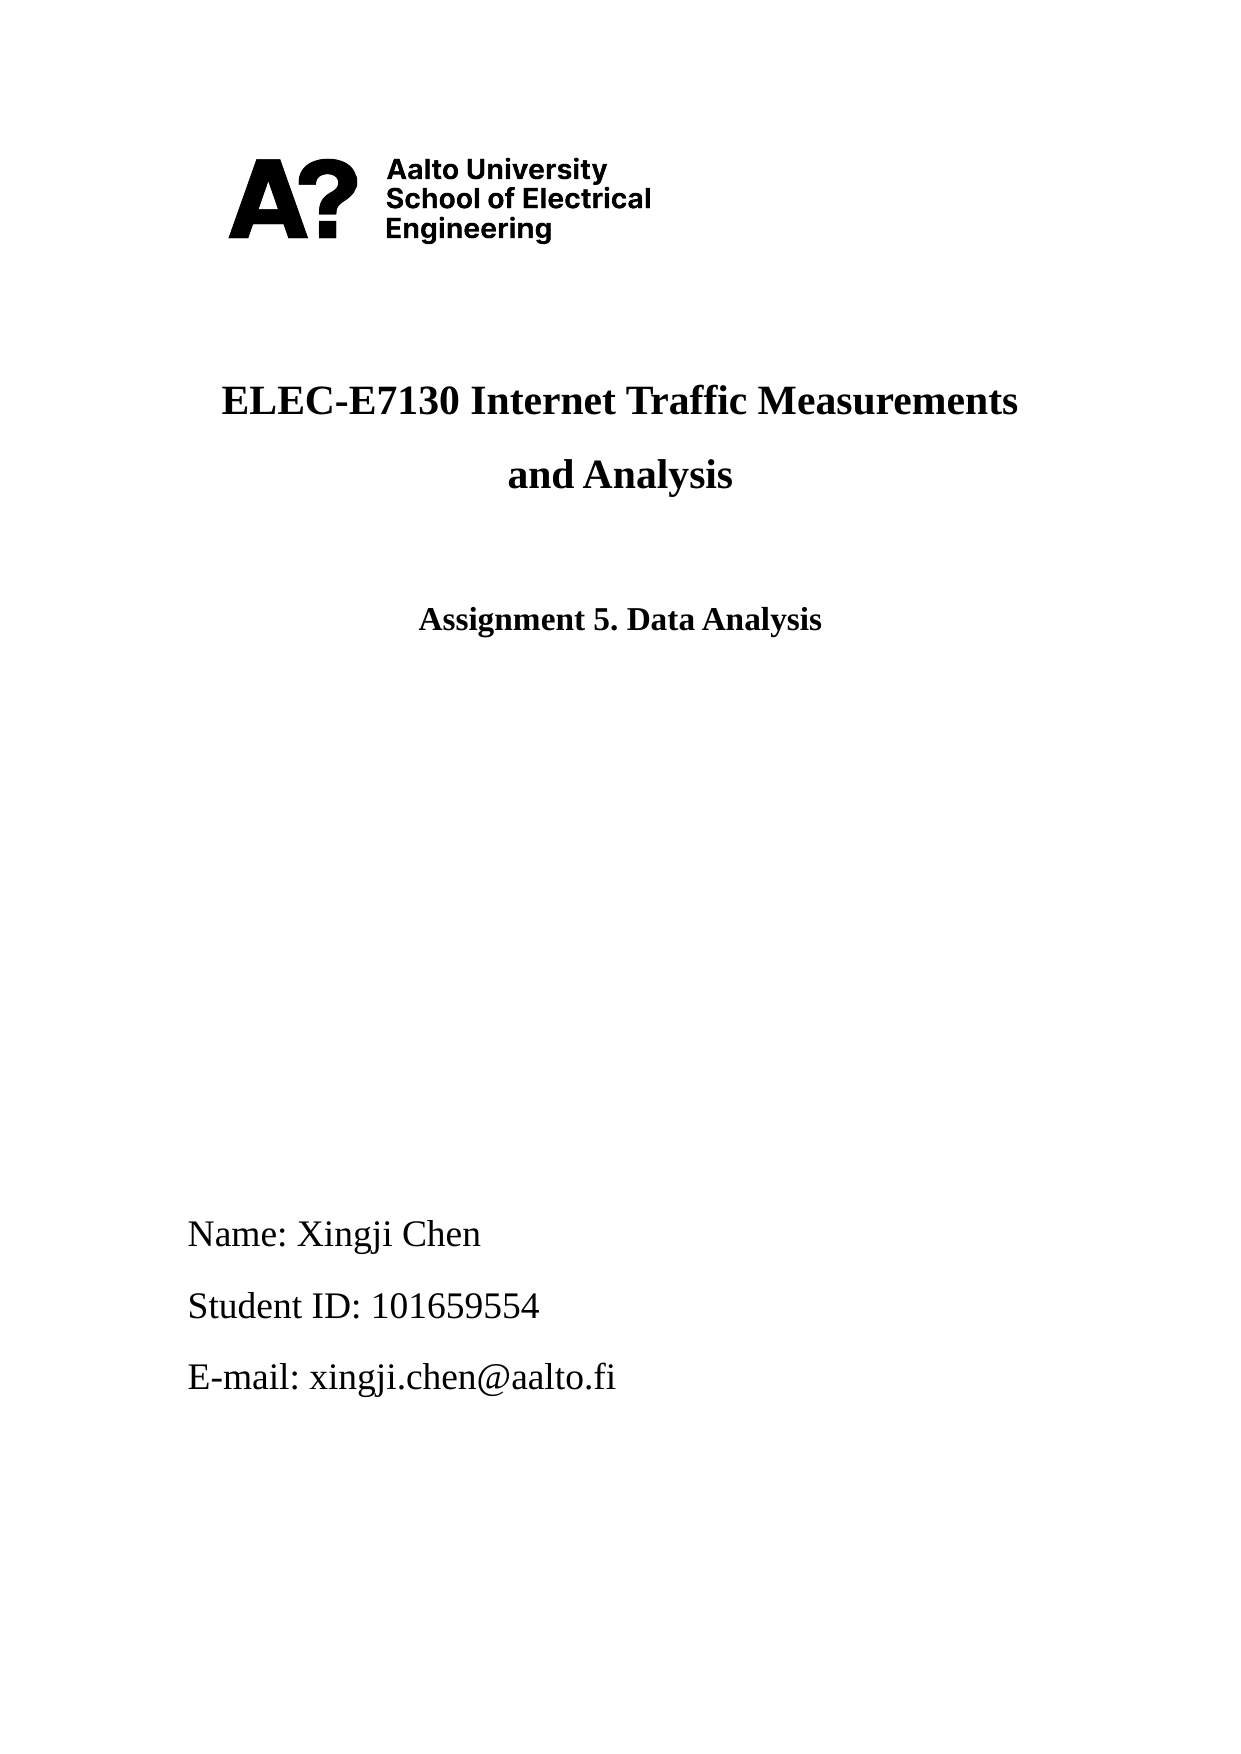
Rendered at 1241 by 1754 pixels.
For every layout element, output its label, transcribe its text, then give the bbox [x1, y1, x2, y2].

text Assignment 5. Data Analysis [187, 586, 1053, 651]
text Name: Xingji Chen [187, 1201, 1053, 1266]
text E-mail: xingji.chen@aalto.fi [187, 1343, 1053, 1408]
picture [187, 114, 695, 285]
text ELEC-E7130 Internet Traffic Measurements and Analysis [187, 367, 1053, 506]
text Student ID: 101659554 [187, 1272, 1053, 1337]
